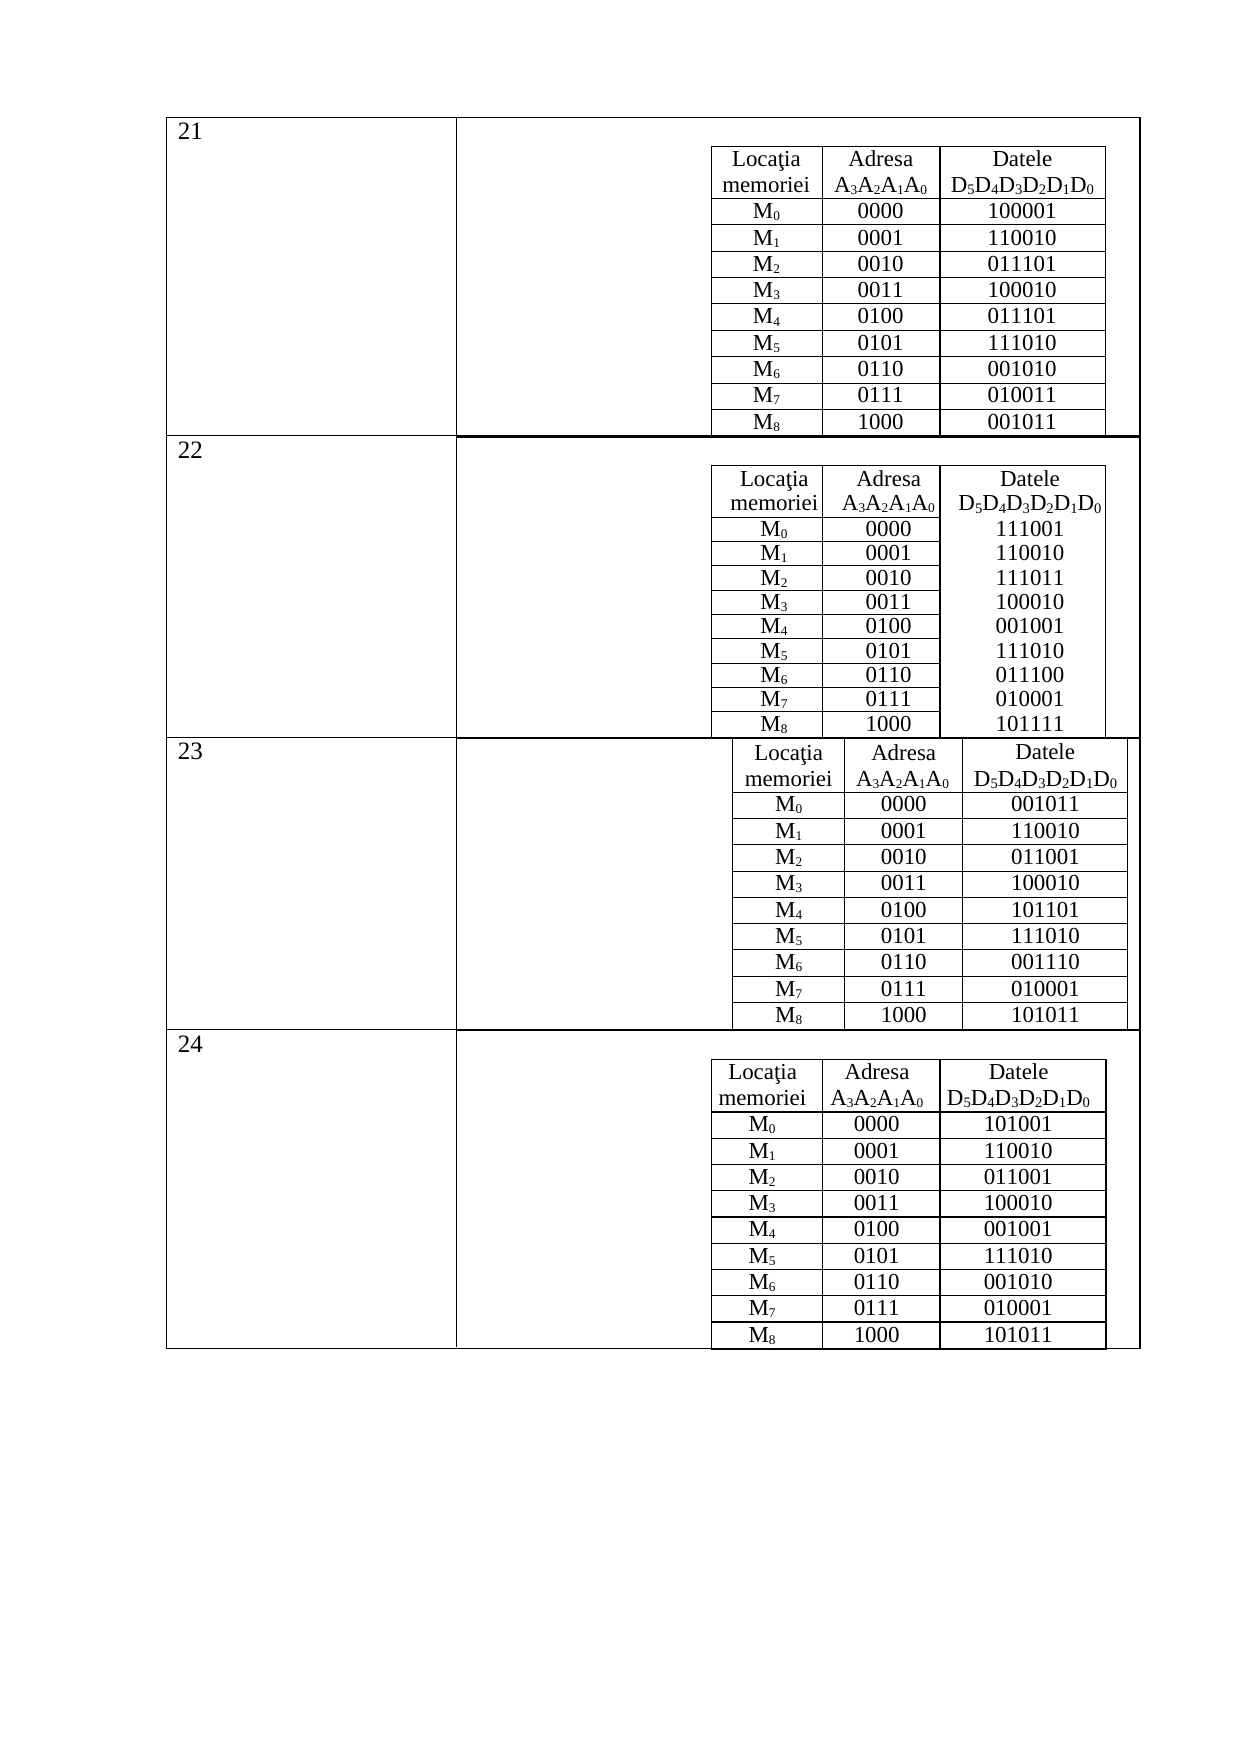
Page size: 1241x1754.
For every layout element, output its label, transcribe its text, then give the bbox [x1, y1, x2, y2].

table_cell [457, 146, 711, 435]
table_cell 0011 [823, 278, 939, 303]
table_cell M8 [712, 1323, 822, 1348]
table_cell 1000 [845, 1003, 962, 1029]
table_cell 011101 [941, 304, 1105, 330]
table_cell 100001 [941, 199, 1105, 224]
table_cell 111010 [941, 331, 1105, 356]
table_cell 0001 [823, 225, 939, 251]
table_cell M8 [712, 712, 822, 737]
table_cell 0000 [823, 1113, 939, 1137]
table_cell 0000 [823, 518, 939, 541]
table_cell 001010 [941, 1270, 1105, 1295]
table_cell M8 [733, 1003, 844, 1029]
table_cell M1 [733, 819, 844, 844]
table_cell 111010 [941, 1244, 1105, 1269]
table_cell Datele D5D4D3D2D1D0 [963, 739, 1127, 792]
table_cell 0101 [823, 639, 939, 663]
table_cell M5 [712, 639, 822, 663]
table_cell M2 [712, 1165, 822, 1190]
table_cell 101101 [963, 898, 1127, 923]
table_cell [1106, 465, 1139, 737]
table_cell 100010 [963, 872, 1127, 897]
table_cell M7 [733, 977, 844, 1002]
table_cell 0011 [845, 872, 962, 897]
table_cell [1128, 818, 1139, 844]
table_cell 010001 [963, 977, 1127, 1002]
table_cell 0010 [823, 252, 939, 277]
table_cell M5 [712, 1244, 822, 1269]
table_cell 1000 [823, 1323, 939, 1348]
table_cell [1128, 844, 1139, 871]
table_cell Datele D5D4D3D2D1D0 [941, 147, 1105, 198]
table_cell M6 [712, 664, 822, 687]
table_cell 111010 [963, 924, 1127, 949]
table_cell M0 [733, 793, 844, 818]
table_cell 010001 [941, 1296, 1105, 1321]
table_cell 0111 [823, 688, 939, 711]
table_cell M8 [712, 410, 822, 435]
table_cell M3 [712, 591, 822, 614]
table_cell 0100 [845, 898, 962, 923]
table_cell M4 [712, 1218, 822, 1242]
table_cell [1128, 1002, 1139, 1029]
table_cell 001110 [963, 950, 1127, 976]
table_cell [456, 1059, 711, 1348]
table_header 21 [167, 118, 456, 435]
table_cell [457, 465, 711, 737]
table_cell M6 [712, 1270, 822, 1295]
table_cell M5 [733, 924, 844, 949]
table_cell Adresa A3A2A1A0 [823, 466, 939, 517]
table_cell M6 [733, 950, 844, 976]
table_cell M4 [733, 898, 844, 923]
table_cell [1128, 739, 1139, 792]
table_cell [457, 739, 732, 1029]
table_cell Adresa A3A2A1A0 [845, 739, 962, 792]
table_cell Locaţia memoriei [733, 739, 844, 792]
table_cell M3 [712, 278, 822, 303]
table_cell 0001 [823, 542, 939, 565]
table_cell [1128, 923, 1139, 949]
table_cell Adresa A3A2A1A0 [823, 1060, 939, 1111]
table_cell 0111 [823, 384, 939, 408]
table_cell 100010 [941, 590, 1105, 614]
table_cell 0100 [823, 304, 939, 330]
table_cell 001011 [963, 793, 1127, 818]
table_cell [1106, 146, 1139, 435]
table_cell M0 [712, 1113, 822, 1137]
table_cell 22 [167, 436, 456, 737]
table_cell 011001 [941, 1165, 1105, 1190]
table_cell M7 [712, 1296, 822, 1321]
table_cell [1107, 1059, 1139, 1348]
table_cell 110010 [941, 541, 1105, 565]
table_cell 0110 [823, 357, 939, 382]
table_cell [1128, 792, 1139, 818]
table_cell 001011 [941, 410, 1105, 435]
table_cell [1128, 949, 1139, 976]
table_cell 111001 [941, 517, 1105, 541]
table_cell [1128, 871, 1139, 897]
table_cell M7 [712, 688, 822, 711]
table_cell [1128, 976, 1139, 1002]
table_cell M2 [712, 252, 822, 277]
table_cell 0111 [845, 977, 962, 1002]
table_cell Locaţia memoriei [712, 1060, 822, 1111]
table_cell 011101 [941, 252, 1105, 277]
table_cell M7 [712, 384, 822, 408]
table_cell 101011 [941, 1323, 1105, 1348]
table_cell M2 [733, 845, 844, 871]
table_cell 110010 [941, 1139, 1105, 1164]
table_cell 0101 [823, 1244, 939, 1269]
table_cell M0 [712, 518, 822, 541]
table_cell [457, 438, 1139, 465]
table_cell 23 [167, 738, 456, 1029]
table_cell 011100 [941, 663, 1105, 687]
table_cell M3 [712, 1191, 822, 1216]
table_cell 0110 [845, 950, 962, 976]
table_cell 0011 [823, 1191, 939, 1216]
table_cell M4 [712, 304, 822, 330]
table_cell 0100 [823, 1218, 939, 1242]
table_cell 0001 [823, 1139, 939, 1164]
table_cell M1 [712, 1139, 822, 1164]
table_cell 0010 [823, 566, 939, 590]
table_cell 0111 [823, 1296, 939, 1321]
table_cell 001001 [941, 1218, 1105, 1242]
table_cell 100010 [941, 278, 1105, 303]
table_cell [457, 1031, 1139, 1059]
table_cell 0110 [823, 1270, 939, 1295]
table_cell Adresa A3A2A1A0 [823, 147, 939, 198]
table_cell 110010 [963, 819, 1127, 844]
table_cell 0000 [845, 793, 962, 818]
table_cell 0011 [823, 591, 939, 614]
table_cell Locaţia memoriei [712, 466, 822, 517]
table_cell 0101 [823, 331, 939, 356]
table_cell Datele D5D4D3D2D1D0 [941, 1060, 1105, 1111]
table_cell M1 [712, 542, 822, 565]
table_cell 0101 [845, 924, 962, 949]
table_cell 111011 [941, 565, 1105, 590]
table_cell 24 [167, 1030, 456, 1348]
table_cell M4 [712, 615, 822, 638]
table_header [457, 118, 1139, 146]
table_cell 110010 [941, 225, 1105, 251]
table_cell 0001 [845, 819, 962, 844]
table_cell 100010 [941, 1191, 1105, 1216]
table_cell 0010 [823, 1165, 939, 1190]
table_cell 010001 [941, 687, 1105, 711]
table_cell 0100 [823, 615, 939, 638]
table_cell 111010 [941, 638, 1105, 663]
table_cell 101001 [941, 1113, 1105, 1137]
table_cell M6 [712, 357, 822, 382]
table_cell 101111 [941, 711, 1105, 737]
table_cell [1128, 897, 1139, 923]
table_cell 101011 [963, 1003, 1127, 1029]
table_cell M2 [712, 566, 822, 590]
table_cell 001010 [941, 357, 1105, 382]
table_cell 001001 [941, 614, 1105, 638]
table_cell Datele D5D4D3D2D1D0 [941, 466, 1105, 517]
table_cell 010011 [941, 384, 1105, 408]
table_cell M3 [733, 872, 844, 897]
table_cell M1 [712, 225, 822, 251]
table_cell M5 [712, 331, 822, 356]
table_cell 1000 [823, 712, 939, 737]
table_cell 0110 [823, 664, 939, 687]
table_cell M0 [712, 199, 822, 224]
table_cell Locaţia memoriei [712, 147, 822, 198]
table_cell 1000 [823, 410, 939, 435]
table_cell 0010 [845, 845, 962, 871]
table_cell 0000 [823, 199, 939, 224]
table_cell 011001 [963, 845, 1127, 871]
